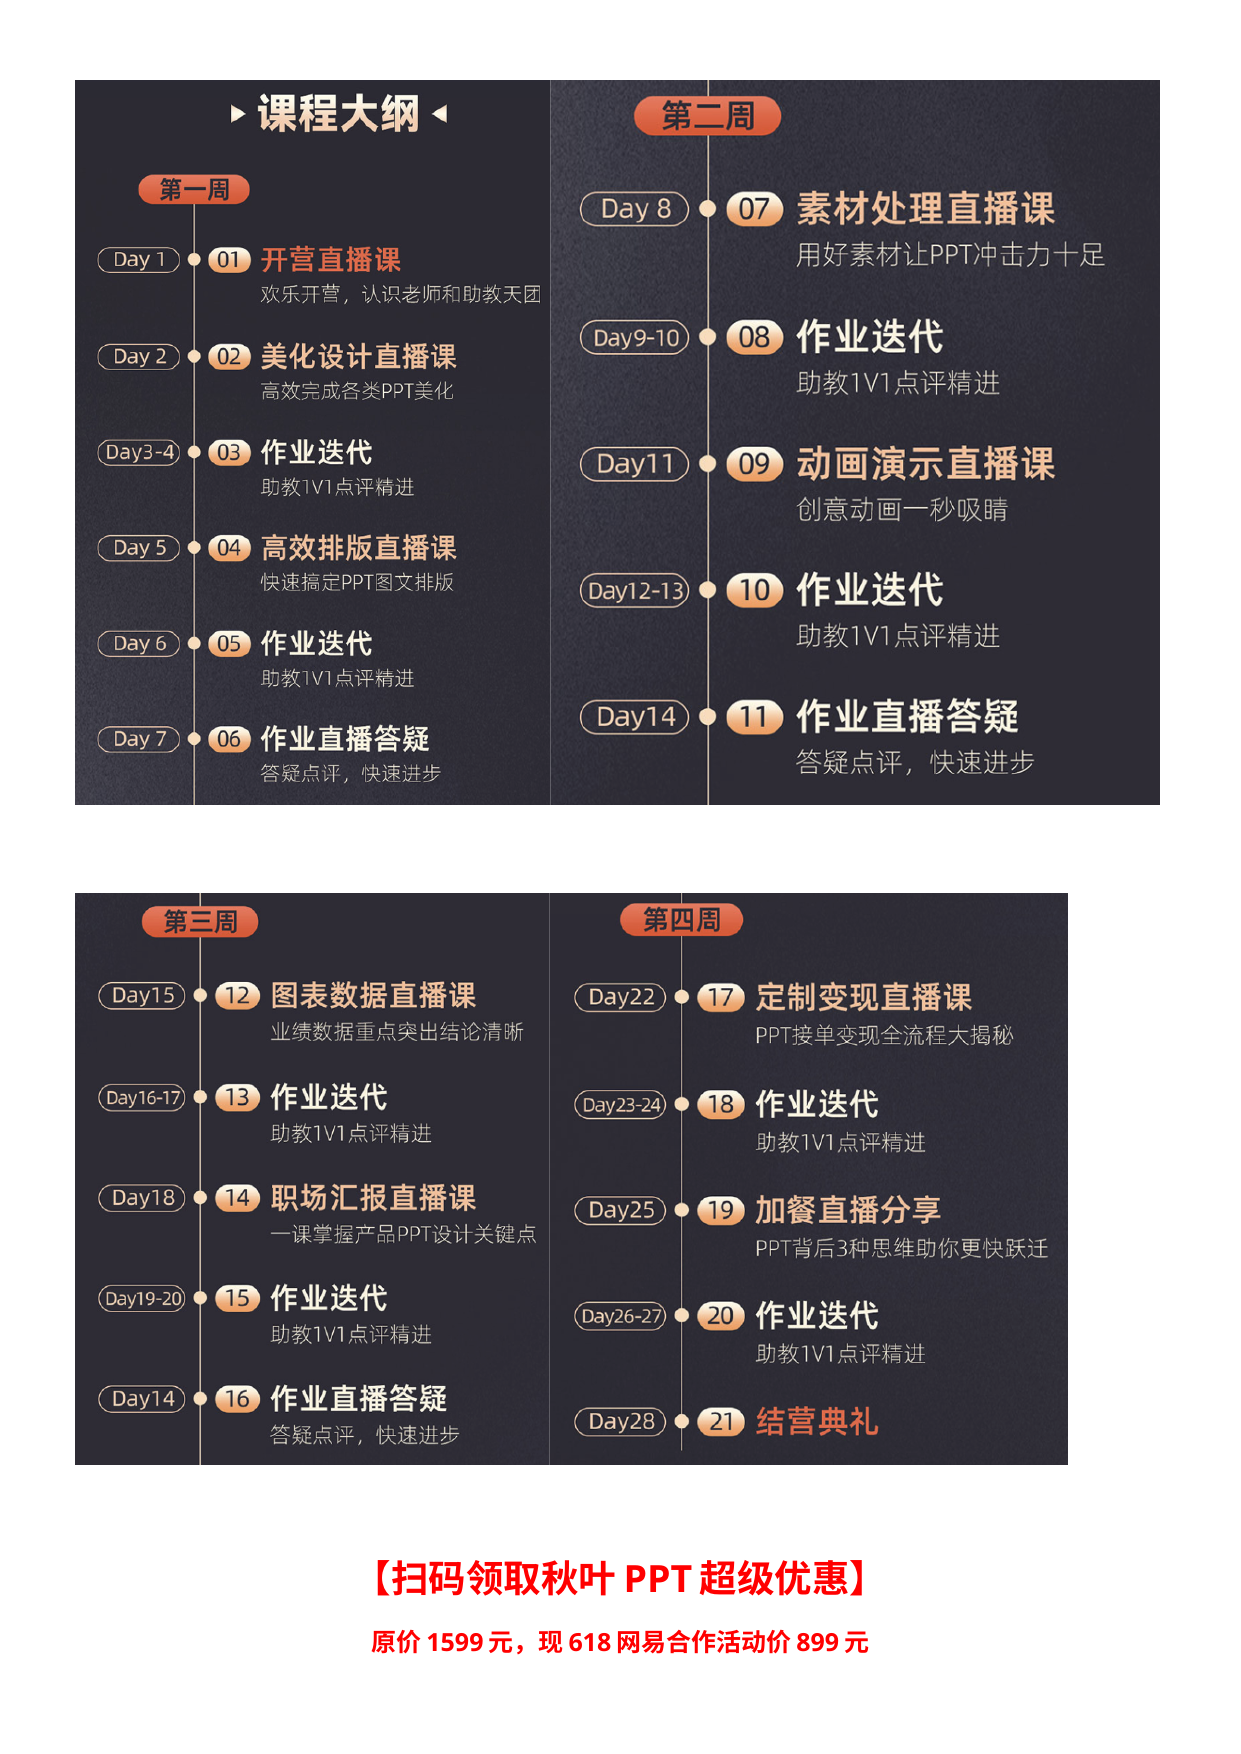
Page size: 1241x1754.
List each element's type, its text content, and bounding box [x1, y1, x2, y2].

picture [75, 893, 1068, 1465]
picture [75, 80, 1160, 805]
text 原价1599元，现618网易合作活动价899元 [75, 1608, 1165, 1673]
text 【扫码领取秋叶PPT超级优惠】 [75, 1543, 1165, 1608]
